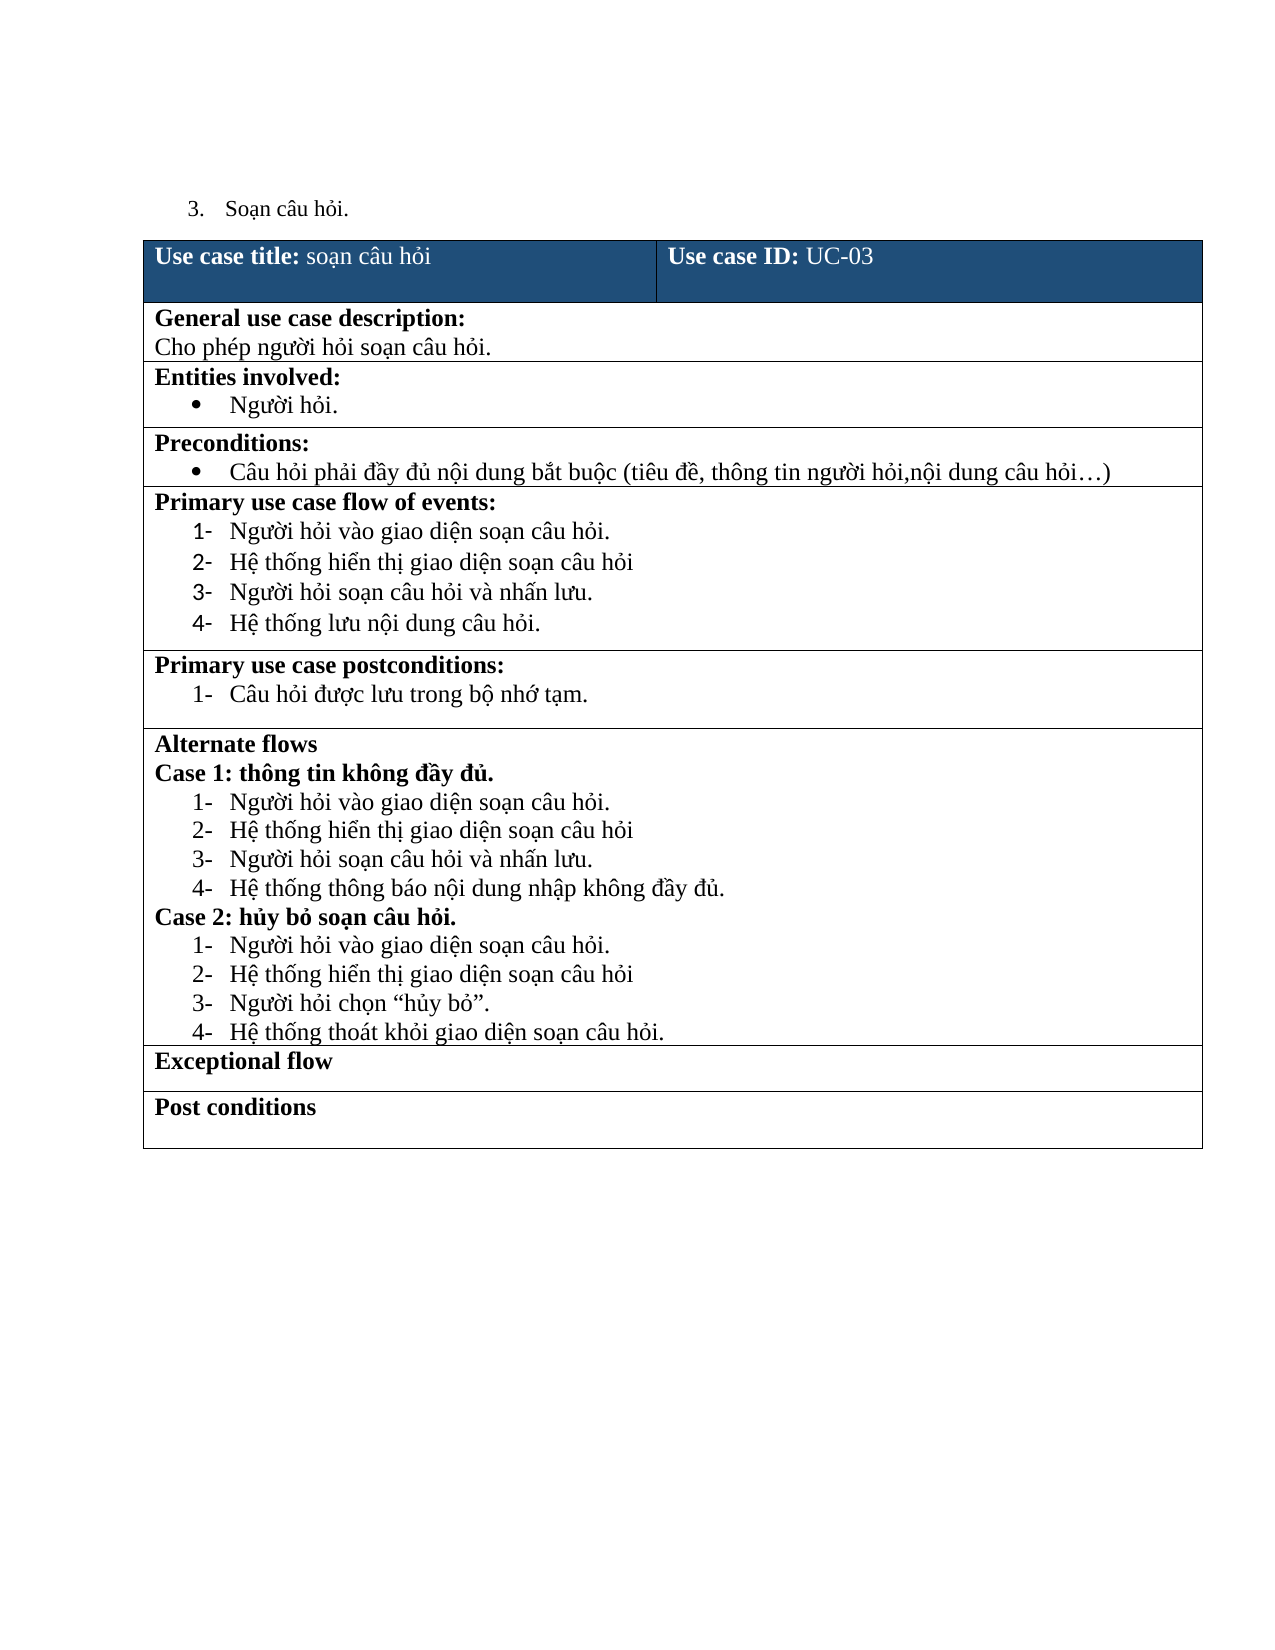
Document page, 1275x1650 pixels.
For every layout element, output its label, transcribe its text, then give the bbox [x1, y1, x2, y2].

table_cell Exceptional flow [144, 1046, 1202, 1091]
table_cell General use case description: Cho phép người hỏi soạn câu hỏi. [144, 303, 1202, 361]
table_cell Primary use case flow of events: Người hỏi vào giao diện soạn câu hỏi. Hệ thống hiển thị giao diện soạn câu hỏi Người hỏi soạn câu hỏi và nhấn lưu. Hệ thống lưu nội dung câu hỏi. [144, 487, 1202, 649]
table_header Use case ID: UC-03 [657, 241, 1202, 302]
table_header Use case title: soạn câu hỏi [144, 241, 656, 302]
table_cell Post conditions [144, 1092, 1202, 1147]
table_cell Primary use case postconditions: Câu hỏi được lưu trong bộ nhớ tạm. [144, 651, 1202, 728]
table_cell Preconditions: Câu hỏi phải đầy đủ nội dung bắt buộc (tiêu đề, thông tin người hỏi,nội dung câu hỏi…) [144, 428, 1202, 486]
table_cell Entities involved: Người hỏi. [144, 362, 1202, 427]
list Soạn câu hỏi. [187, 195, 1125, 221]
table_cell Alternate flows Case 1: thông tin không đầy đủ. Người hỏi vào giao diện soạn câu hỏi. Hệ thống hiển thị giao diện soạn câu hỏi Người hỏi soạn câu hỏi và nhấn lưu. Hệ thống thông báo nội dung nhập không đầy đủ. Case 2: hủy bỏ soạn câu hỏi. Người hỏi vào giao diện soạn câu hỏi. Hệ thống hiển thị giao diện soạn câu hỏi Người hỏi chọn “hủy bỏ”. Hệ thống thoát khỏi giao diện soạn câu hỏi. [144, 729, 1202, 1045]
